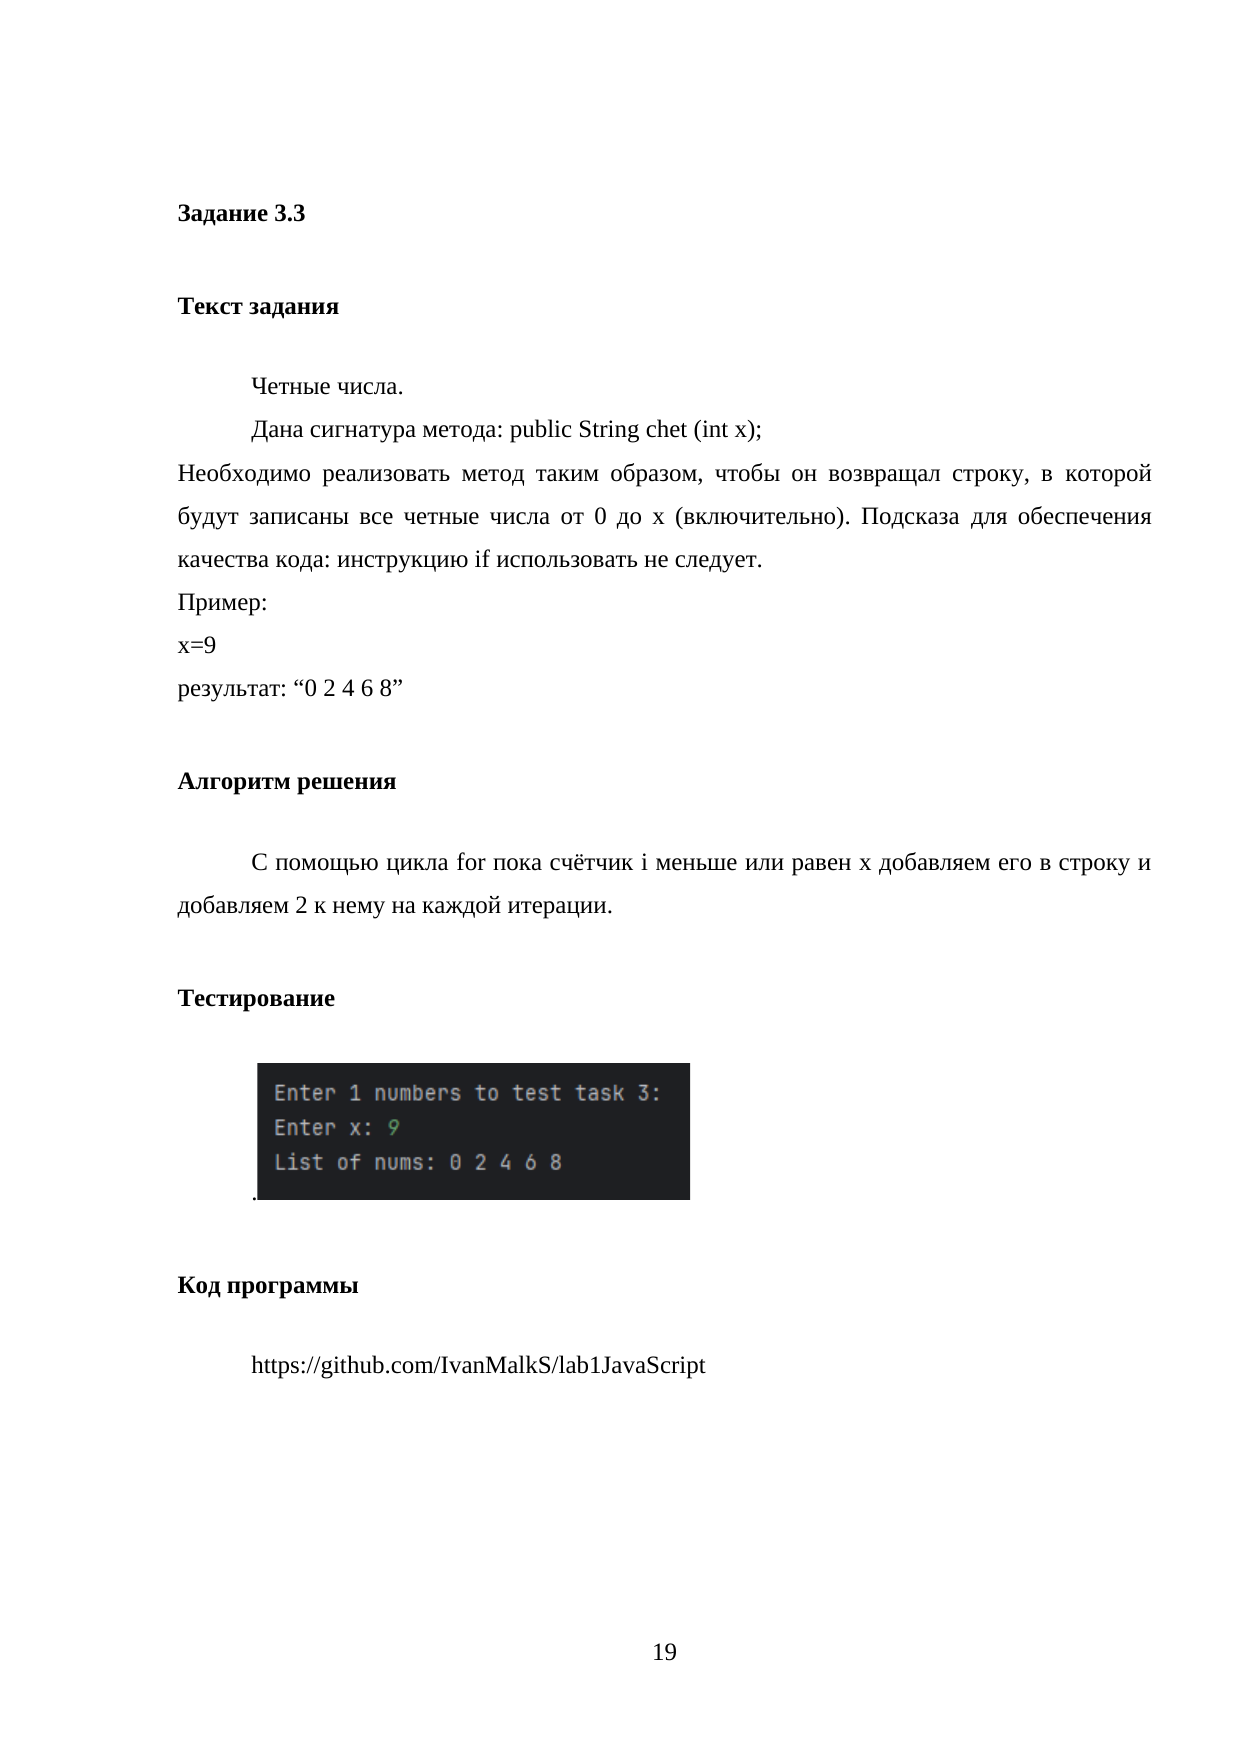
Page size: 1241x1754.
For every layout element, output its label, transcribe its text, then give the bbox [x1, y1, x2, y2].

text x=9 [177, 630, 1152, 659]
subtitle Текст задания [177, 291, 1152, 319]
text С помощью цикла for пока счётчик i меньше или равен x добавляем его в строку и добавляем 2 к нему на каждой итерации. [177, 847, 1152, 919]
text Дана сигнатура метода: public String chet (int x); [177, 414, 1152, 443]
picture [257, 1063, 690, 1200]
subtitle Алгоритм решения [177, 766, 1152, 795]
text Четные числа. [177, 371, 1152, 400]
text https://github.com/IvanMalkS/lab1JavaScript [177, 1350, 1152, 1379]
text Пример: [177, 587, 1152, 616]
text Необходимо реализовать метод таким образом, чтобы он возвращал строку, в которой будут записаны все четные числа от 0 до x (включительно). Подсказа для обеспечения качества кода: инструкцию if использовать не следует. [177, 458, 1152, 573]
subtitle Задание 3.3 [177, 198, 1152, 226]
subtitle Тестирование [177, 983, 1152, 1012]
text результат: “0 2 4 6 8” [177, 673, 1152, 702]
subtitle Код программы [177, 1270, 1152, 1298]
